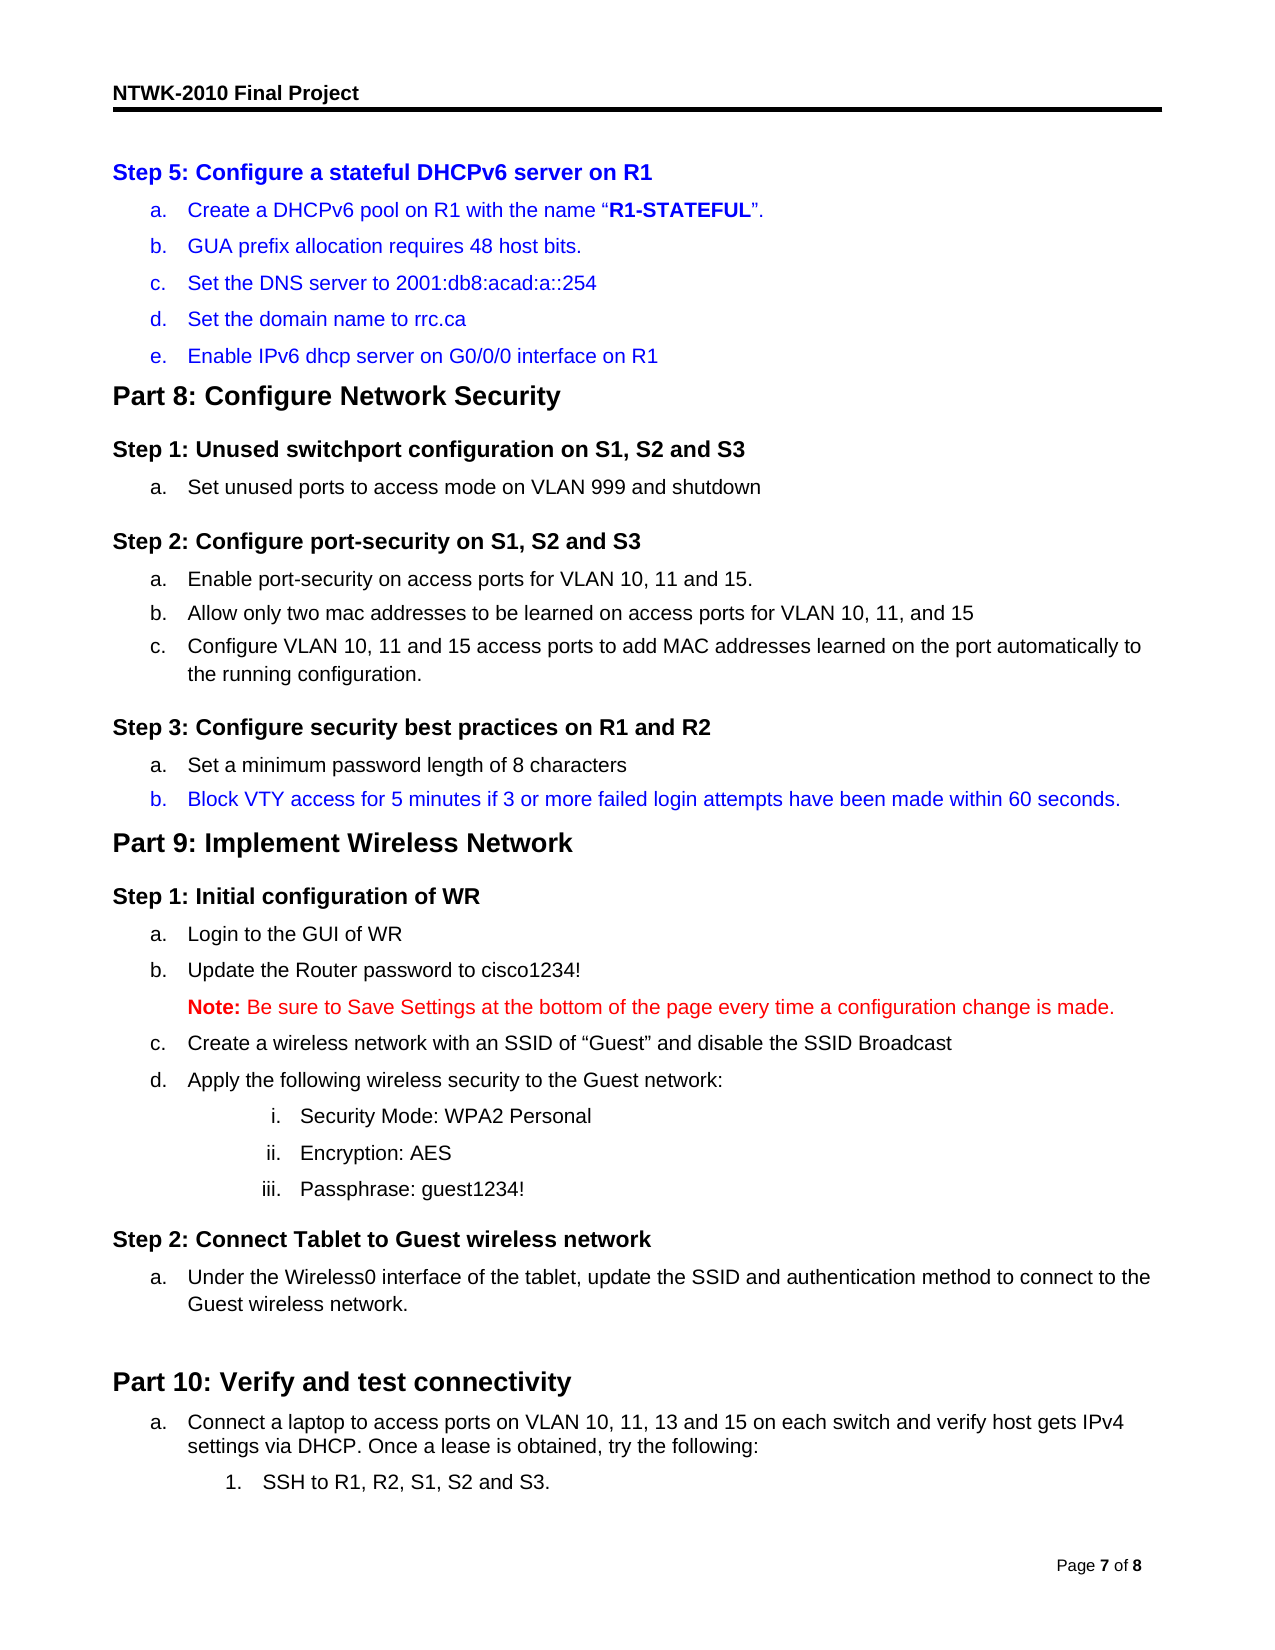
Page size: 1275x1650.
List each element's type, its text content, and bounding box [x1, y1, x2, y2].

text Enable IPv6 dhcp server on G0/0/0 interface on R1 [150, 344, 1162, 368]
list Create a wireless network with an SSID of “Guest” and disable the SSID Broadcast [150, 1031, 1162, 1055]
list Set unused ports to access mode on VLAN 999 and shutdown [150, 475, 1162, 499]
text Create a DHCPv6 pool on R1 with the name “R1-STATEFUL”. [150, 198, 1162, 222]
text GUA prefix allocation requires 48 host bits. [150, 234, 1162, 258]
list Allow only two mac addresses to be learned on access ports for VLAN 10, 11, and 15 [150, 600, 1162, 624]
subtitle Implement Wireless Network [112, 827, 1162, 858]
list SSH to R1, R2, S1, S2 and S3. [225, 1470, 1162, 1494]
list Enable port-security on access ports for VLAN 10, 11 and 15. [150, 567, 1162, 591]
list Apply the following wireless security to the Guest network: [150, 1068, 1162, 1092]
subtitle Configure Network Security [112, 380, 1162, 411]
subtitle Configure a stateful DHCPv6 server on R1 [112, 159, 1162, 185]
list Encryption: AES [281, 1141, 1162, 1164]
subtitle Connect Tablet to Guest wireless network [112, 1226, 1162, 1252]
subtitle Unused switchport configuration on S1, S2 and S3 [112, 436, 1162, 463]
list Connect a laptop to access ports on VLAN 10, 11, 13 and 15 on each switch and verify host gets IPv4 settings via DHCP. Once a lease is obtained, try the following: [150, 1410, 1162, 1458]
text Set the DNS server to 2001:db8:acad:a::254 [150, 271, 1162, 295]
list Configure VLAN 10, 11 and 15 access ports to add MAC addresses learned on the port automatically to the running configuration. [150, 634, 1162, 686]
subtitle Initial configuration of WR [112, 883, 1162, 909]
list Set a minimum password length of 8 characters [150, 753, 1162, 777]
list Security Mode: WPA2 Personal [281, 1104, 1162, 1128]
text Set the domain name to rrc.ca [150, 307, 1162, 331]
list Login to the GUI of WR [150, 922, 1162, 946]
text Note: Be sure to Save Settings at the bottom of the page every time a configuration change is made. [187, 995, 1162, 1019]
list Update the Router password to cisco1234! [150, 958, 1162, 982]
subtitle Configure security best practices on R1 and R2 [112, 714, 1162, 740]
list Block VTY access for 5 minutes if 3 or more failed login attempts have been made within 60 seconds. [150, 787, 1162, 811]
list Under the Wireless0 interface of the tablet, update the SSID and authentication method to connect to the Guest wireless network. [150, 1265, 1162, 1316]
list Passphrase: guest1234! [281, 1177, 1162, 1201]
subtitle Verify and test connectivity [112, 1366, 1162, 1397]
subtitle Configure port-security on S1, S2 and S3 [112, 528, 1162, 554]
